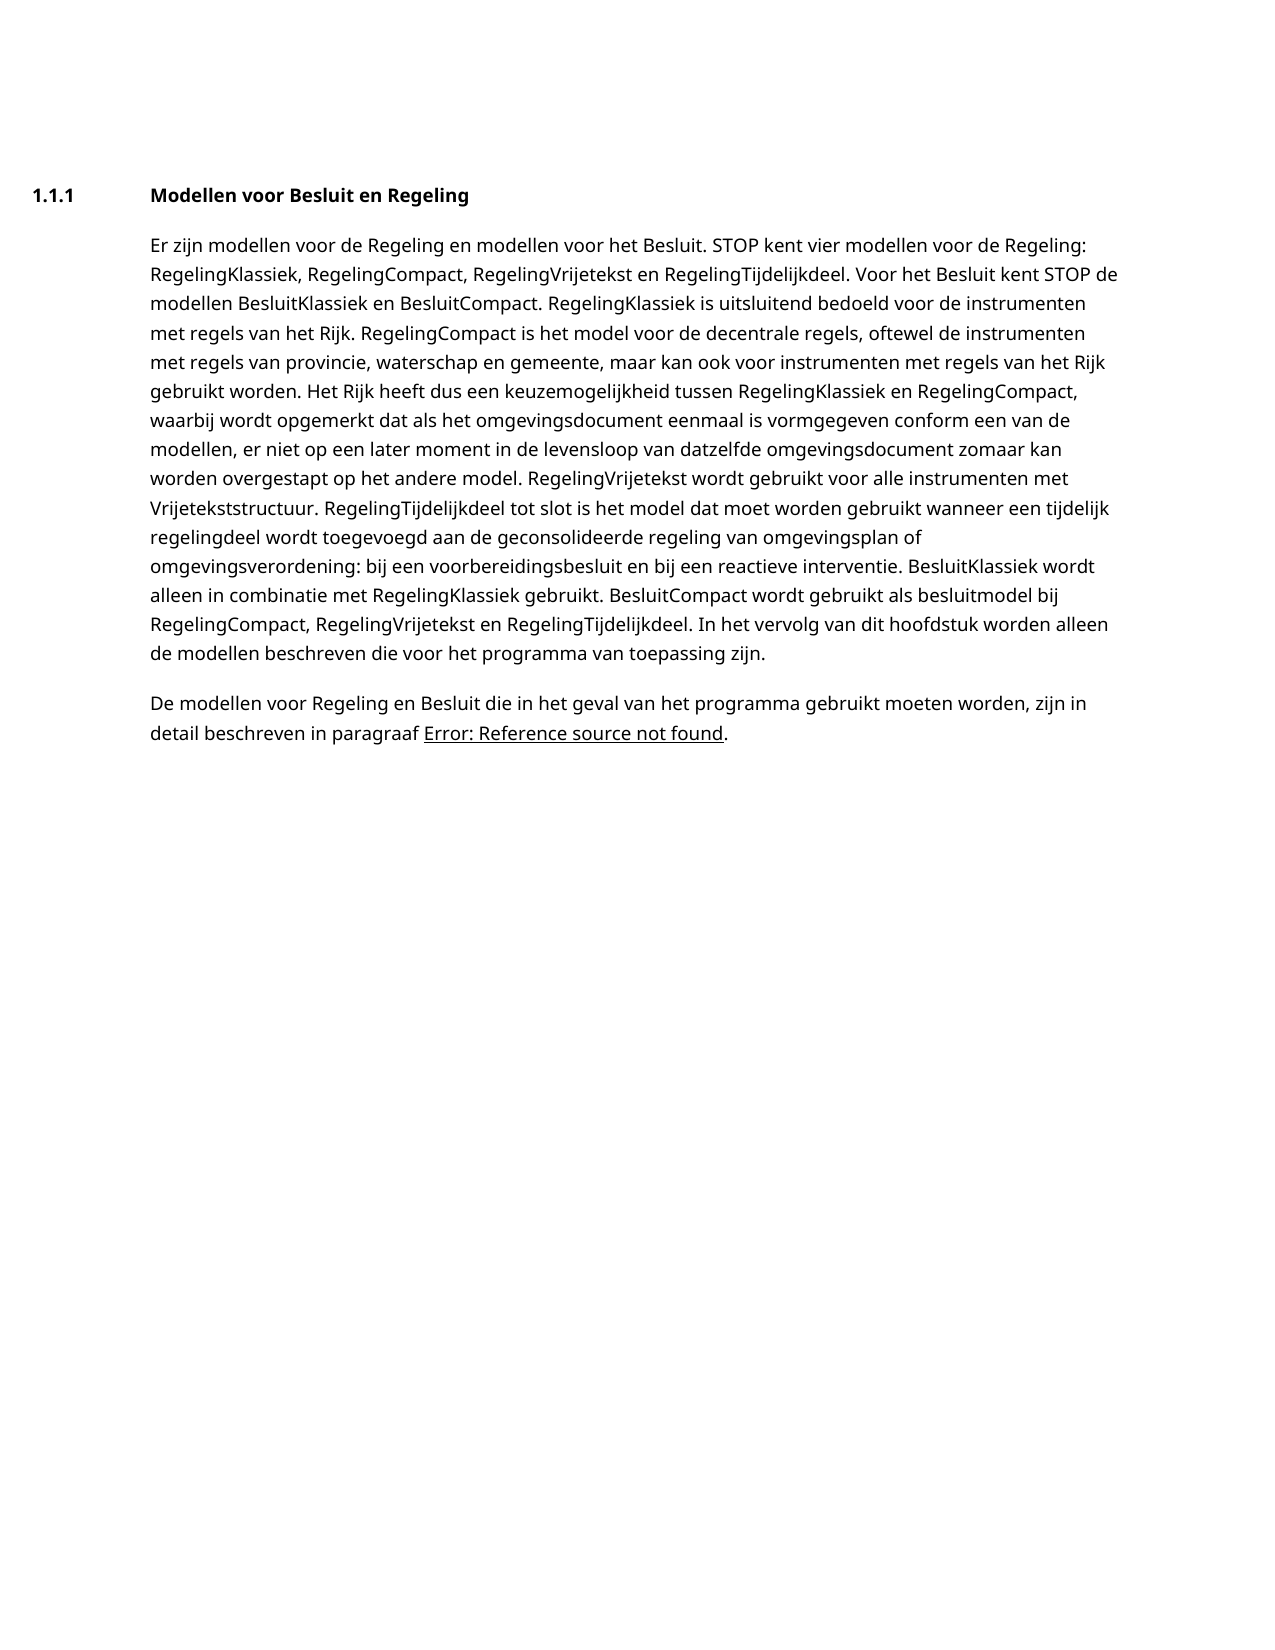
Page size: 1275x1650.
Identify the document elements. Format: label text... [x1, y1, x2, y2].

subtitle Modellen voor Besluit en Regeling [32, 179, 1125, 208]
text Er zijn modellen voor de Regeling en modellen voor het Besluit. STOP kent vier modellen voor de Regeling: RegelingKlassiek, RegelingCompact, RegelingVrijetekst en RegelingTijdelijkdeel. Voor het Besluit kent STOP de modellen BesluitKlassiek en BesluitCompact. RegelingKlassiek is uitsluitend bedoeld voor de instrumenten met regels van het Rijk. RegelingCompact is het model voor de decentrale regels, oftewel de instrumenten met regels van provincie, waterschap en gemeente, maar kan ook voor instrumenten met regels van het Rijk gebruikt worden. Het Rijk heeft dus een keuzemogelijkheid tussen RegelingKlassiek en RegelingCompact, waarbij wordt opgemerkt dat als het omgevingsdocument eenmaal is vormgegeven conform een van de modellen, er niet op een later moment in de levensloop van datzelfde omgevingsdocument zomaar kan worden overgestapt op het andere model. RegelingVrijetekst wordt gebruikt voor alle instrumenten met Vrijetekststructuur. RegelingTijdelijkdeel tot slot is het model dat moet worden gebruikt wanneer een tijdelijk regelingdeel wordt toegevoegd aan de geconsolideerde regeling van omgevingsplan of omgevingsverordening: bij een voorbereidingsbesluit en bij een reactieve interventie. BesluitKlassiek wordt alleen in combinatie met RegelingKlassiek gebruikt. BesluitCompact wordt gebruikt als besluitmodel bij RegelingCompact, RegelingVrijetekst en RegelingTijdelijkdeel. In het vervolg van dit hoofdstuk worden alleen de modellen beschreven die voor het programma van toepassing zijn. [150, 229, 1125, 667]
